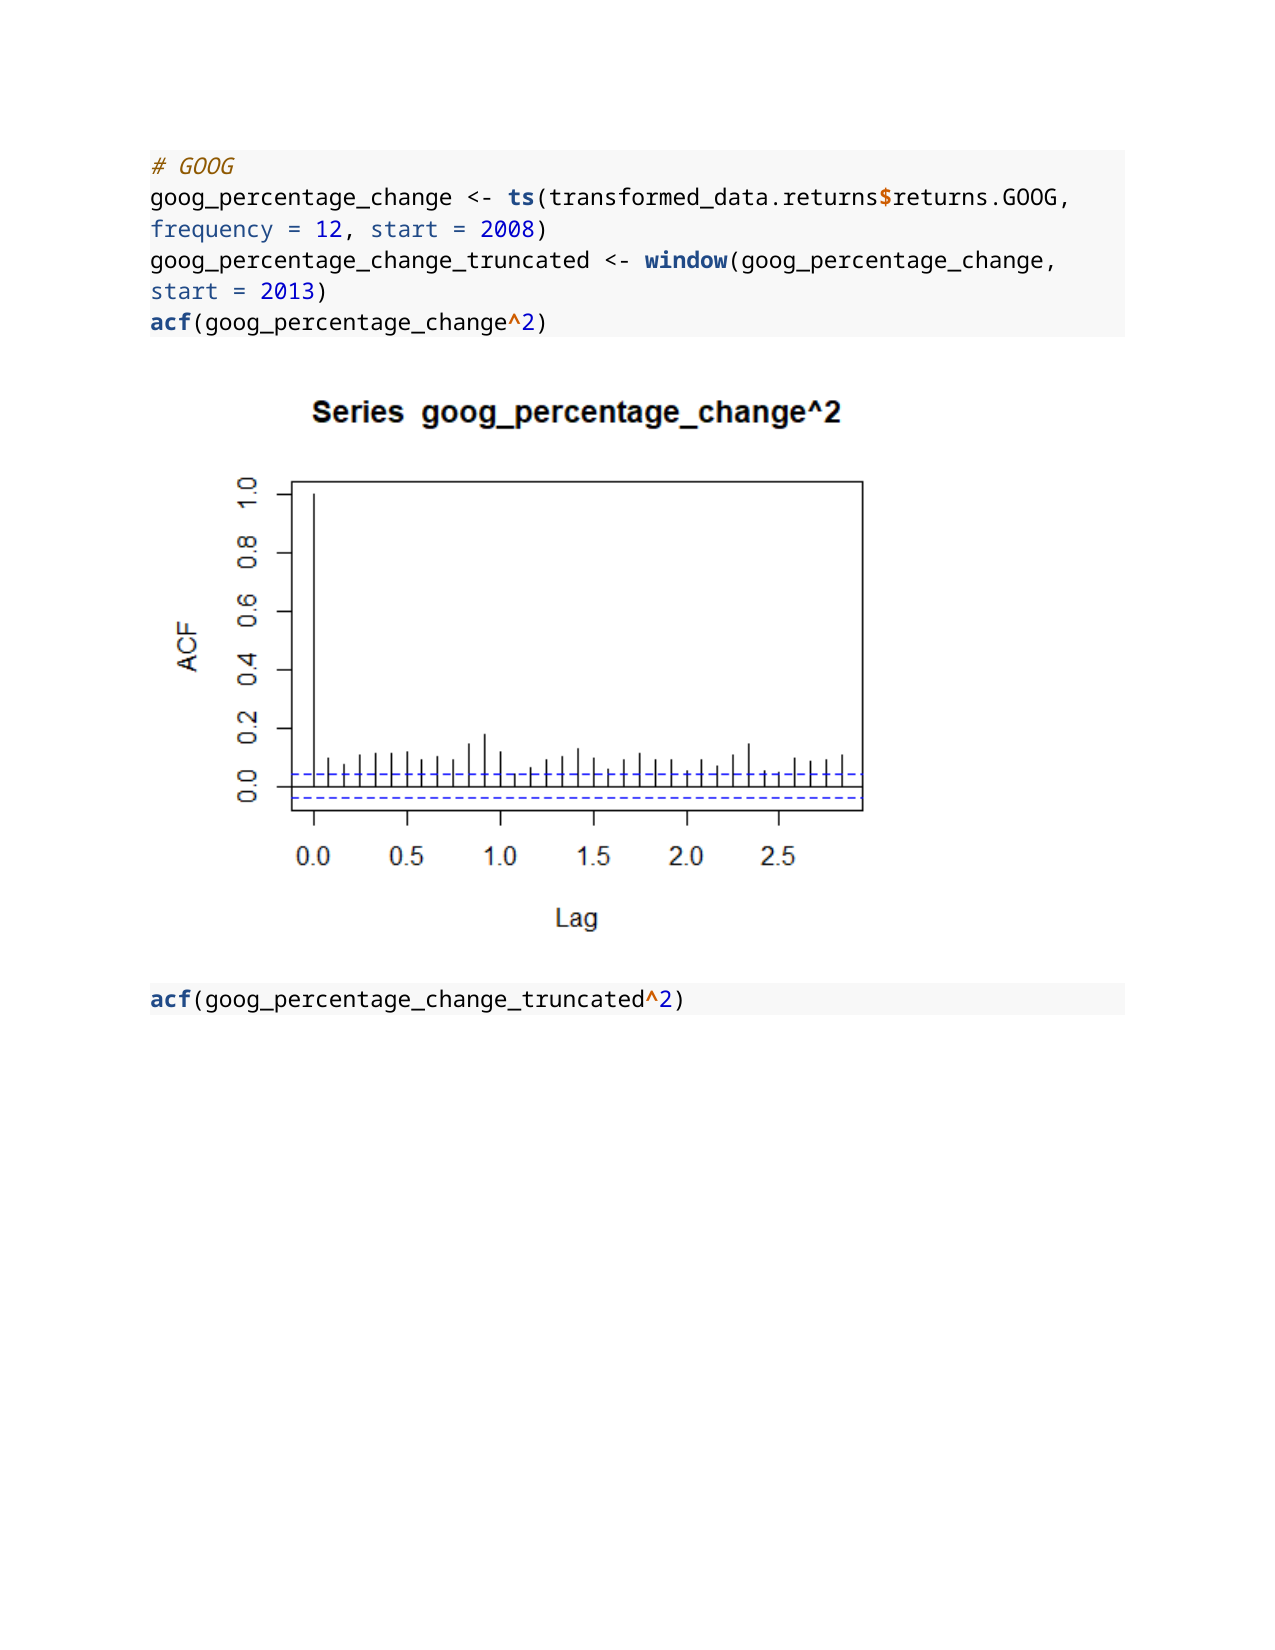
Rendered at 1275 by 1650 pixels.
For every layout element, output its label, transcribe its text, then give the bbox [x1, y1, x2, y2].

text # GOOG goog_percentage_change <- ts(transformed_data.returns$returns.GOOG, frequency = 12, start = 2008) goog_percentage_change_truncated <- window(goog_percentage_change, start = 2013) acf(goog_percentage_change^2) [150, 150, 1125, 337]
picture [168, 358, 927, 965]
text acf(goog_percentage_change_truncated^2) [150, 983, 1125, 1015]
